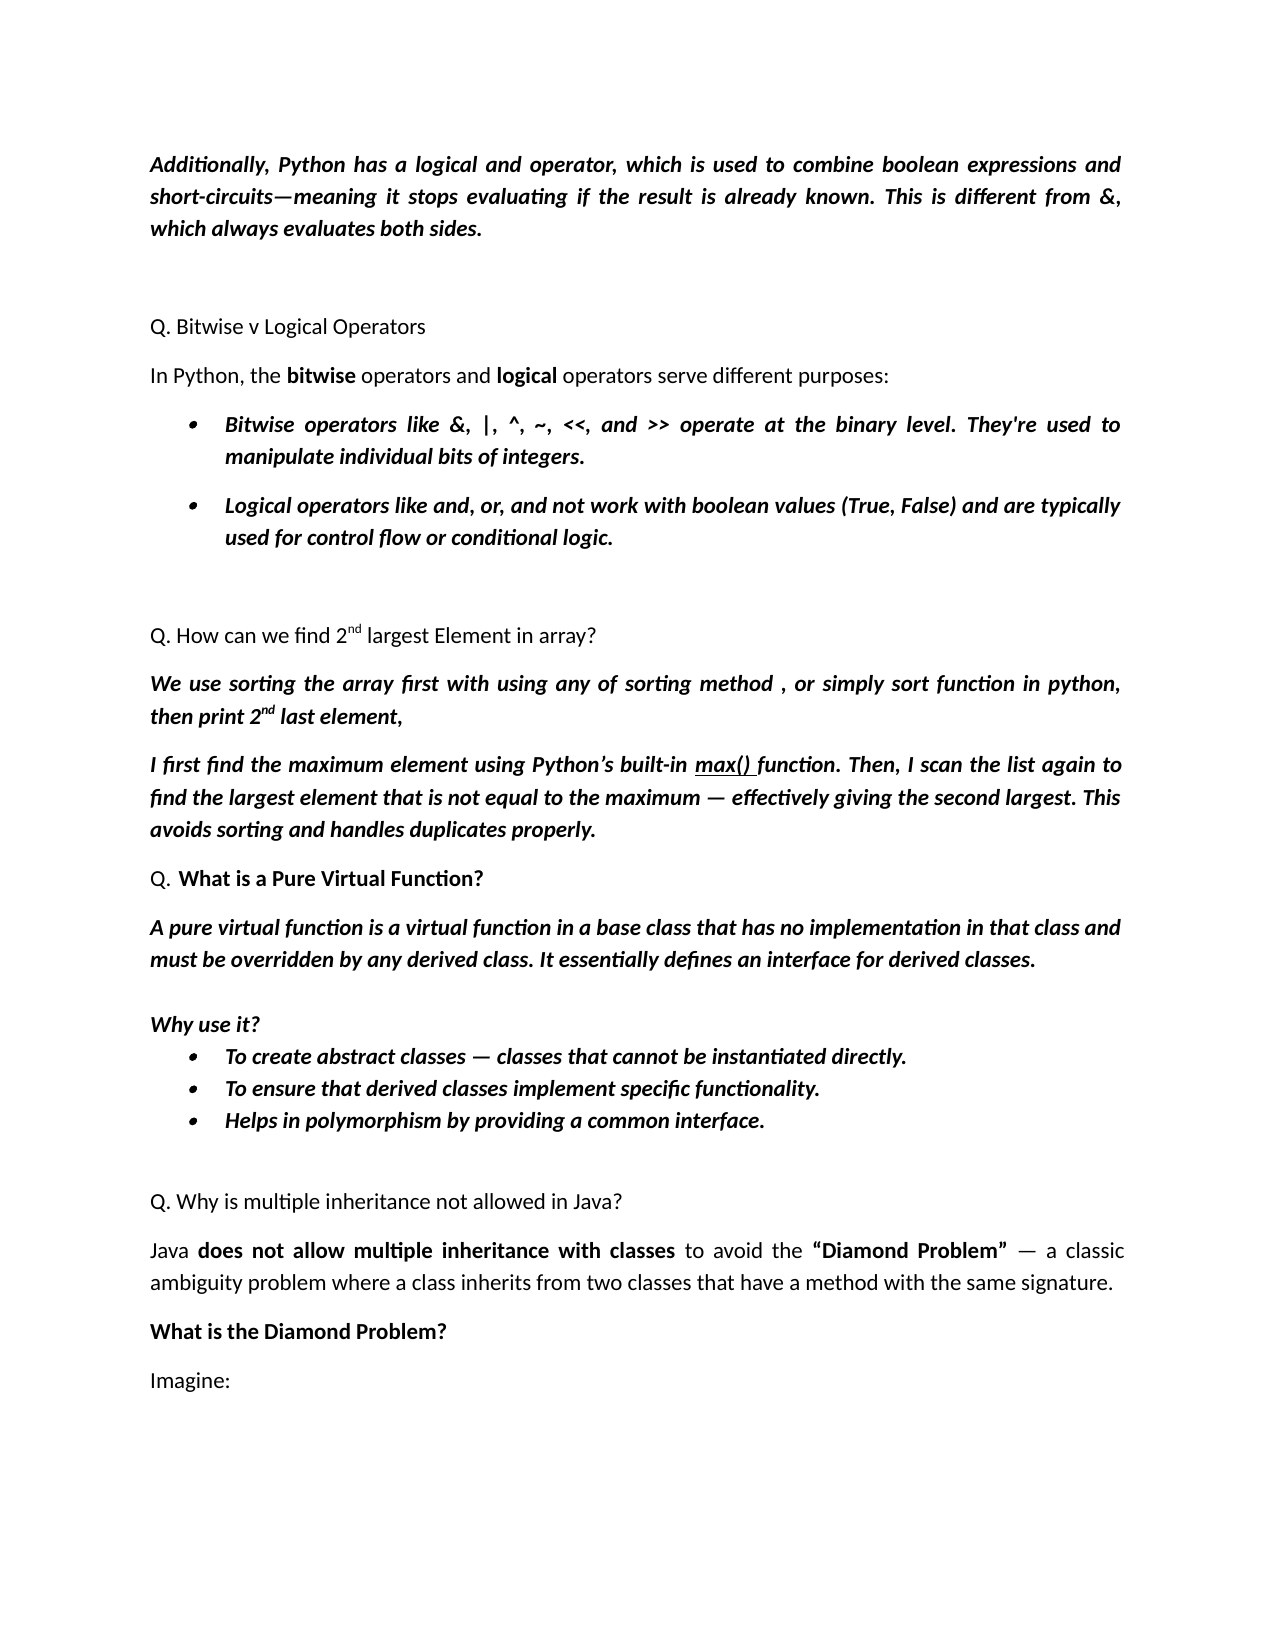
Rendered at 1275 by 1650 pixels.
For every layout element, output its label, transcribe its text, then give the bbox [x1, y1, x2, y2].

text Q. Bitwise v Logical Operators [150, 312, 1125, 340]
text Q. What is a Pure Virtual Function? [150, 864, 1125, 892]
text In Python, the bitwise operators and logical operators serve different purposes: [150, 361, 1125, 389]
text Q. Why is multiple inheritance not allowed in Java? [150, 1187, 1125, 1216]
text Why use it? [150, 1010, 1125, 1038]
text We use sorting the array first with using any of sorting method , or simply sort function in python, then print 2nd last element, [150, 669, 1125, 730]
text A pure virtual function is a virtual function in a base class that has no implementation in that class and must be overridden by any derived class. It essentially defines an interface for derived classes. [150, 913, 1125, 973]
list Bitwise operators like &, |, ^, ~, <<, and >> operate at the binary level. They're used to manipulate individual bits of integers. [187, 410, 1125, 470]
text I first find the maximum element using Python’s built-in max() function. Then, I scan the list again to find the largest element that is not equal to the maximum — effectively giving the second largest. This avoids sorting and handles duplicates properly. [150, 751, 1125, 843]
text What is the Diamond Problem? [150, 1317, 1125, 1345]
list To ensure that derived classes implement specific functionality. [187, 1074, 1125, 1102]
text Imagine: [150, 1366, 1125, 1394]
text Additionally, Python has a logical and operator, which is used to combine boolean expressions and short-circuits—meaning it stops evaluating if the result is already known. This is different from &, which always evaluates both sides. [150, 150, 1125, 242]
list Helps in polymorphism by providing a common interface. [187, 1106, 1125, 1134]
list Logical operators like and, or, and not work with boolean values (True, False) and are typically used for control flow or conditional logic. [187, 491, 1125, 551]
text Q. How can we find 2nd largest Element in array? [150, 621, 1125, 649]
text Java does not allow multiple inheritance with classes to avoid the “Diamond Problem” — a classic ambiguity problem where a class inherits from two classes that have a method with the same signature. [150, 1236, 1125, 1297]
list To create abstract classes — classes that cannot be instantiated directly. [187, 1042, 1125, 1070]
